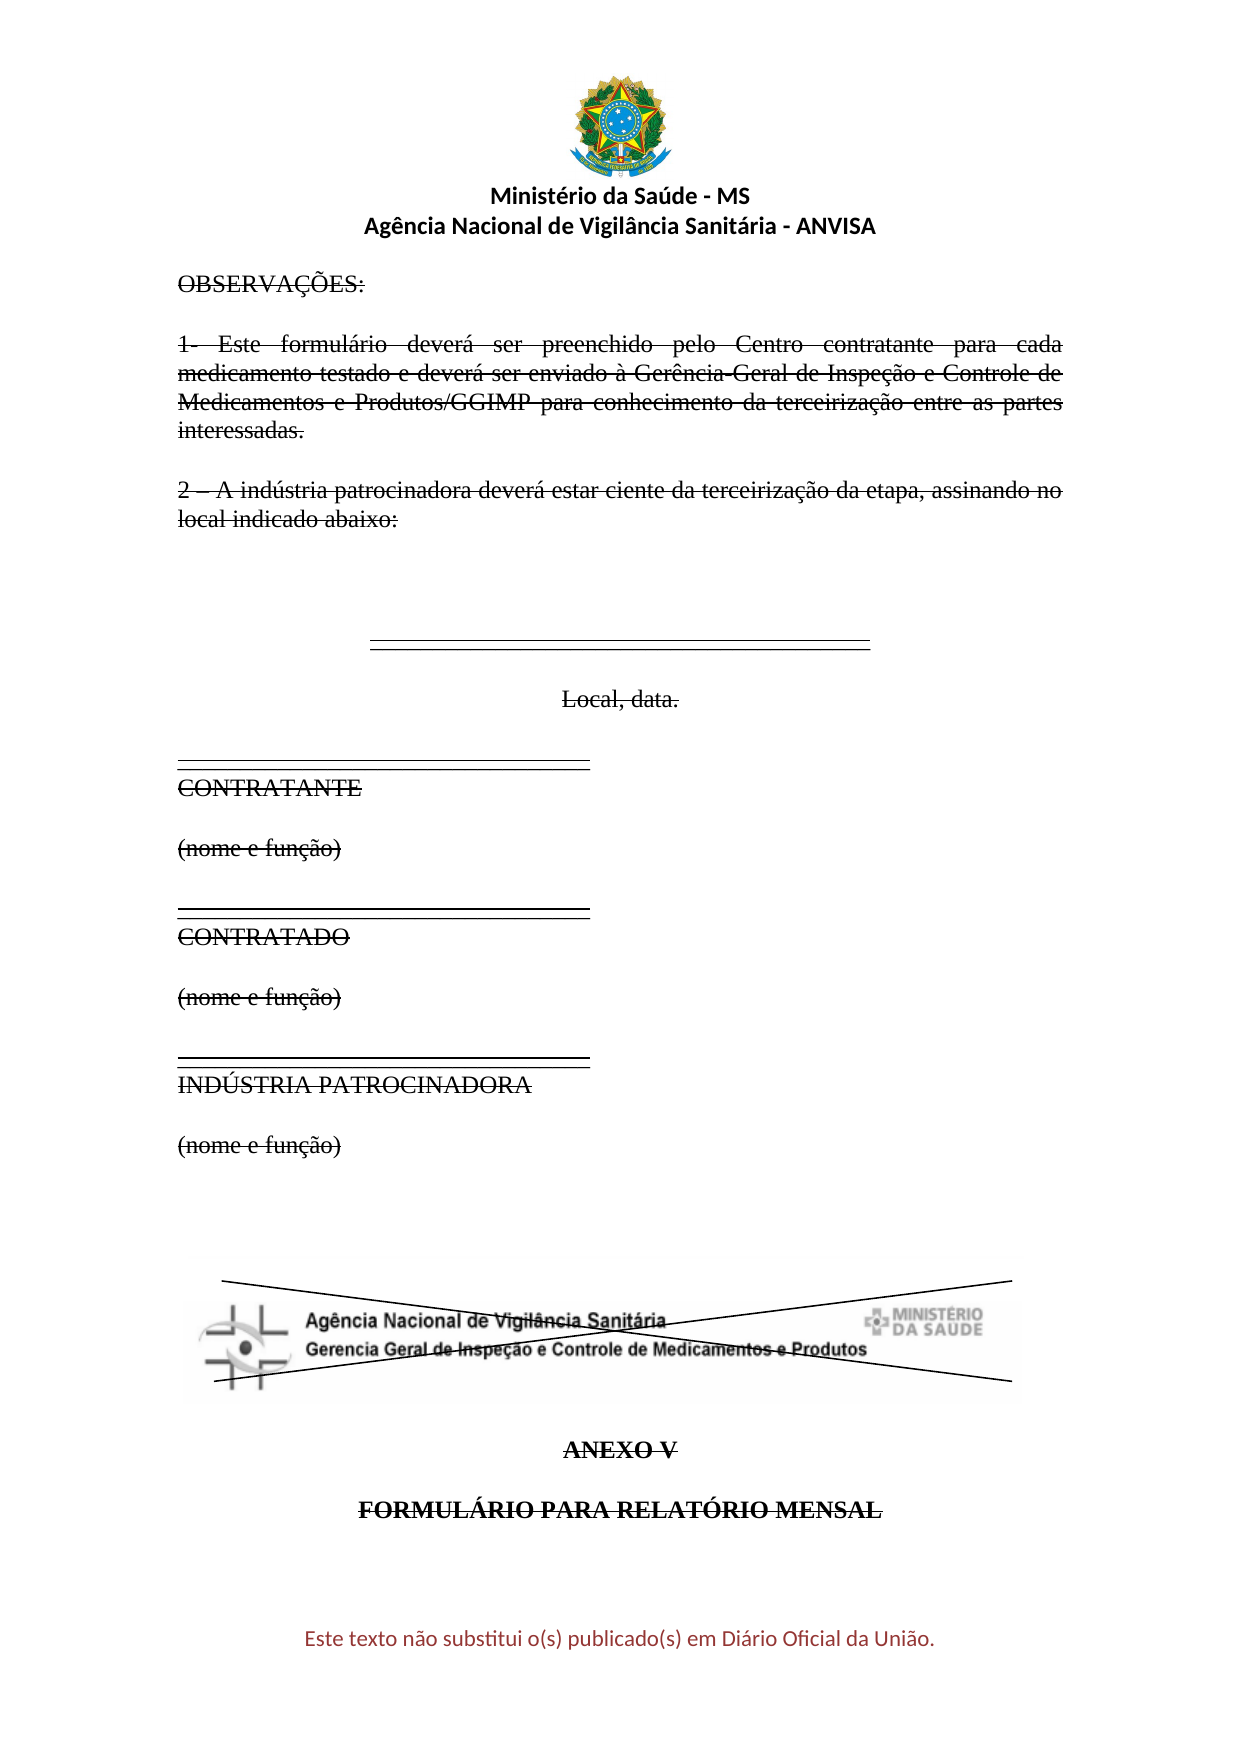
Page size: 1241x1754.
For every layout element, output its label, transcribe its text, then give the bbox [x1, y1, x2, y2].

text 1- Este formulário deverá ser preenchido pelo Centro contratante para cada medicamento testado e deverá ser enviado à Gerência-Geral de Inspeção e Controle de Medicamentos e Produtos/GGIMP para conhecimento da terceirização entre as partes interessadas. [177, 374, 1063, 402]
text 1- Este formulário deverá ser preenchido pelo Centro contratante para cada medicamento testado e deverá ser enviado à Gerência-Geral de Inspeção e Controle de Medicamentos e Produtos/GGIMP para conhecimento da terceirização entre as partes interessadas. [177, 346, 1063, 373]
text OBSERVAÇÕES: [177, 269, 1063, 298]
picture [566, 73, 674, 180]
text CONTRATADO [177, 922, 1063, 950]
text 1- Este formulário deverá ser preenchido pelo Centro contratante para cada medicamento testado e deverá ser enviado à Gerência-Geral de Inspeção e Controle de Medicamentos e Produtos/GGIMP para conhecimento da terceirização entre as partes interessadas. [177, 403, 1063, 444]
text (nome e função) [177, 1130, 1063, 1159]
text ANEXO V [177, 1435, 1063, 1464]
text _________________________________ [177, 893, 1063, 922]
text CONTRATANTE [177, 773, 1063, 802]
text ________________________________________ [177, 624, 1063, 653]
text (nome e função) [177, 982, 1063, 1010]
text 2 – A indústria patrocinadora deverá estar ciente da terceirização da etapa, assinando no local indicado abaixo: [177, 492, 1063, 533]
text _________________________________ [177, 744, 1063, 773]
text 2 – A indústria patrocinadora deverá estar ciente da terceirização da etapa, assinando no local indicado abaixo: [177, 475, 1063, 491]
text _________________________________ [177, 1042, 1063, 1070]
text (nome e função) [177, 833, 1063, 862]
picture [177, 1250, 1024, 1404]
text INDÚSTRIA PATROCINADORA [177, 1070, 1063, 1099]
text FORMULÁRIO PARA RELATÓRIO MENSAL [177, 1495, 1063, 1524]
text Local, data. [177, 684, 1063, 713]
